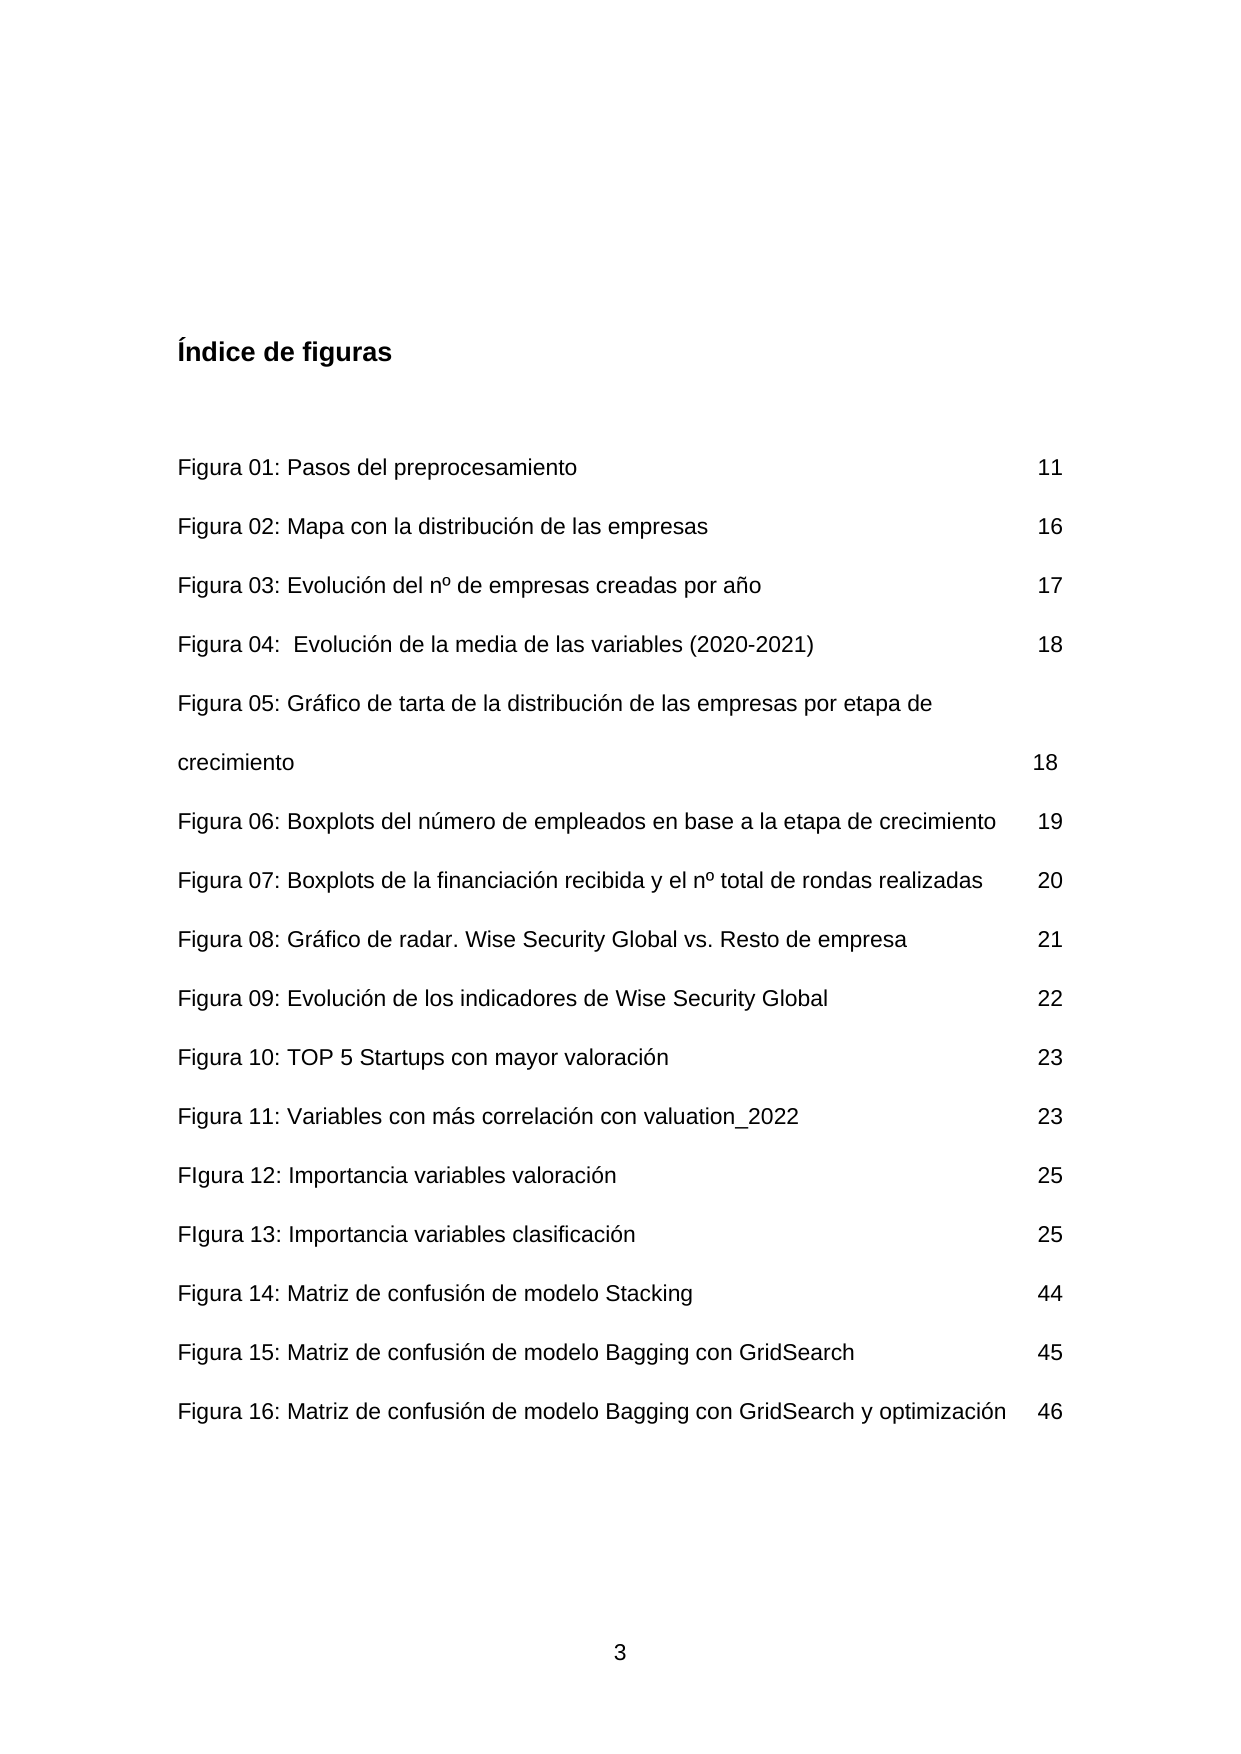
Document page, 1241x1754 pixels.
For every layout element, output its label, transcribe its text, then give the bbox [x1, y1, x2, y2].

text Índice de figuras [177, 336, 1063, 367]
